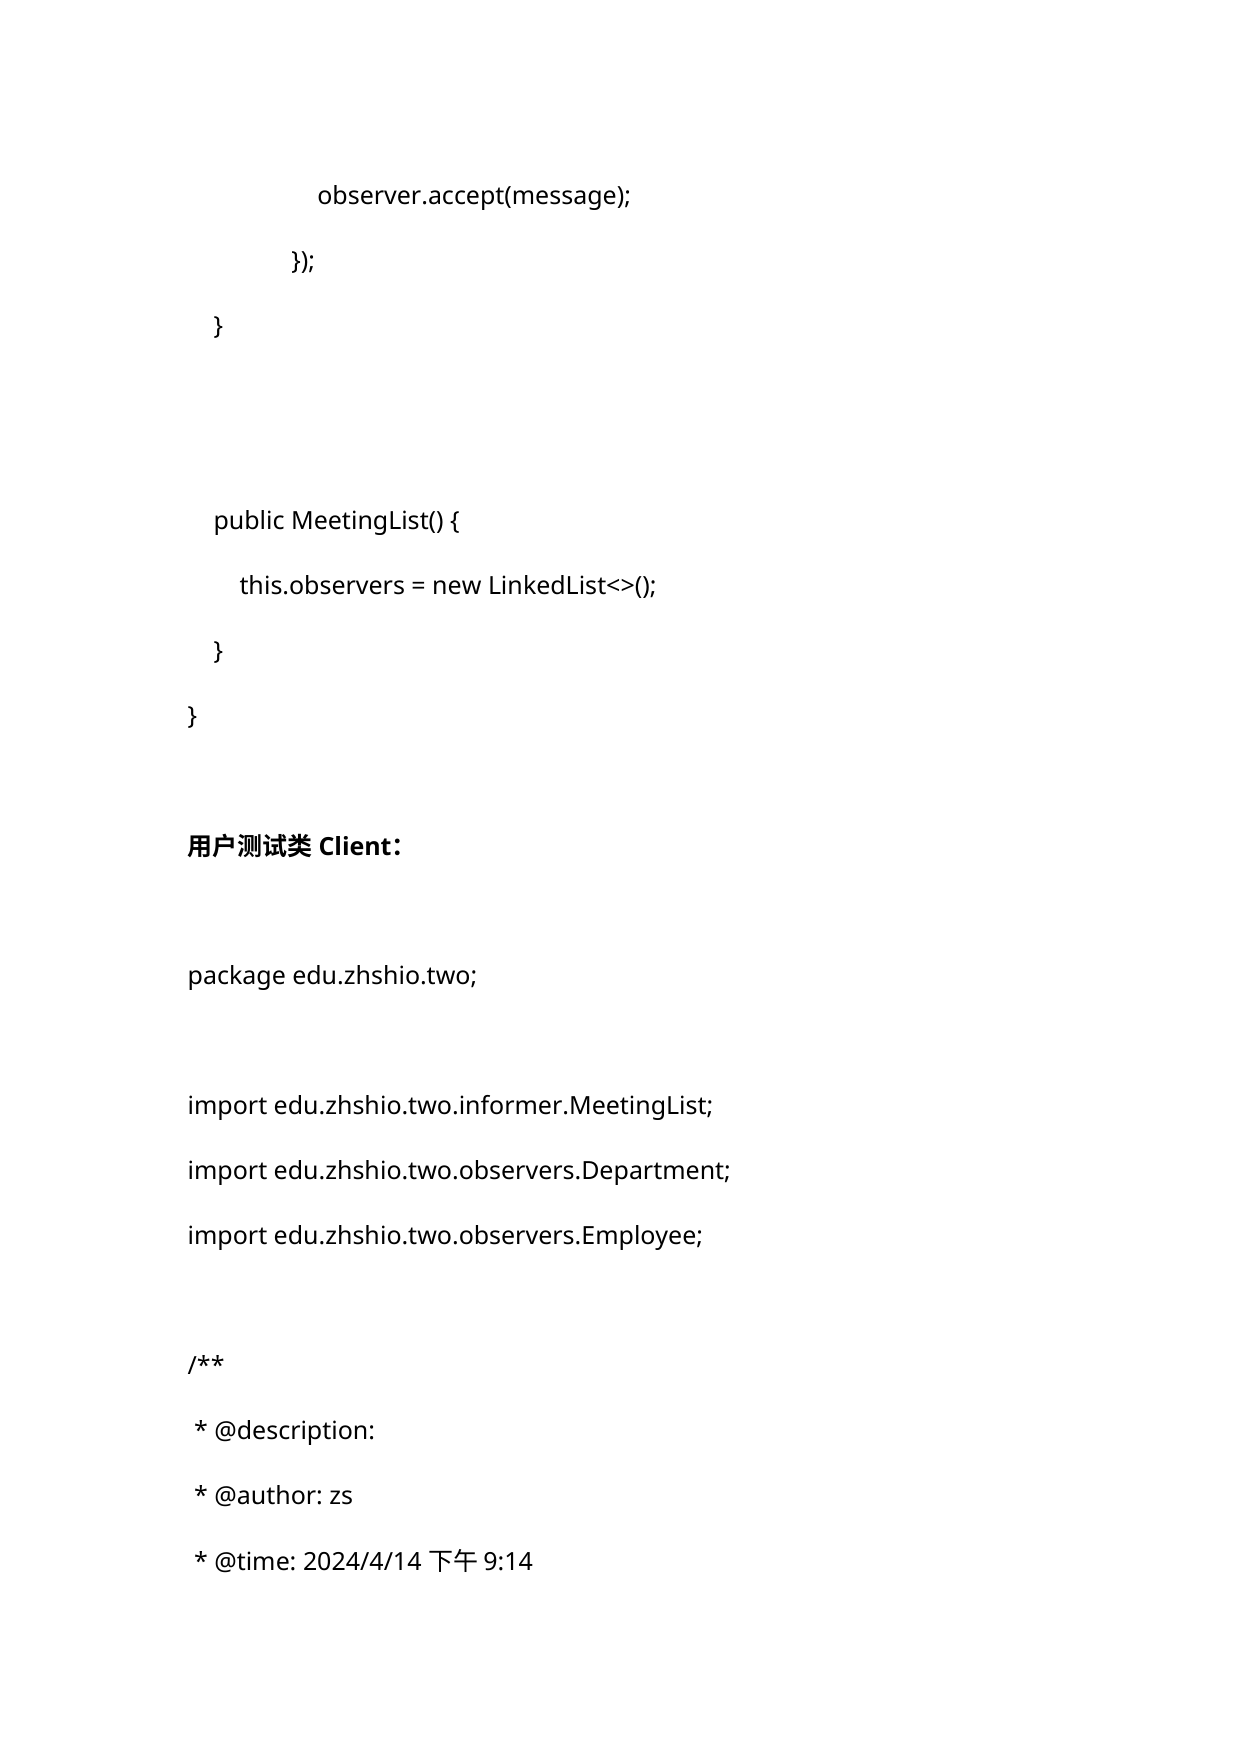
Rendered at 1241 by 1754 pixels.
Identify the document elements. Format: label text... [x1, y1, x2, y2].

text 用户测试类 Client： [187, 812, 1053, 877]
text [187, 942, 1053, 1592]
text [187, 162, 1053, 747]
